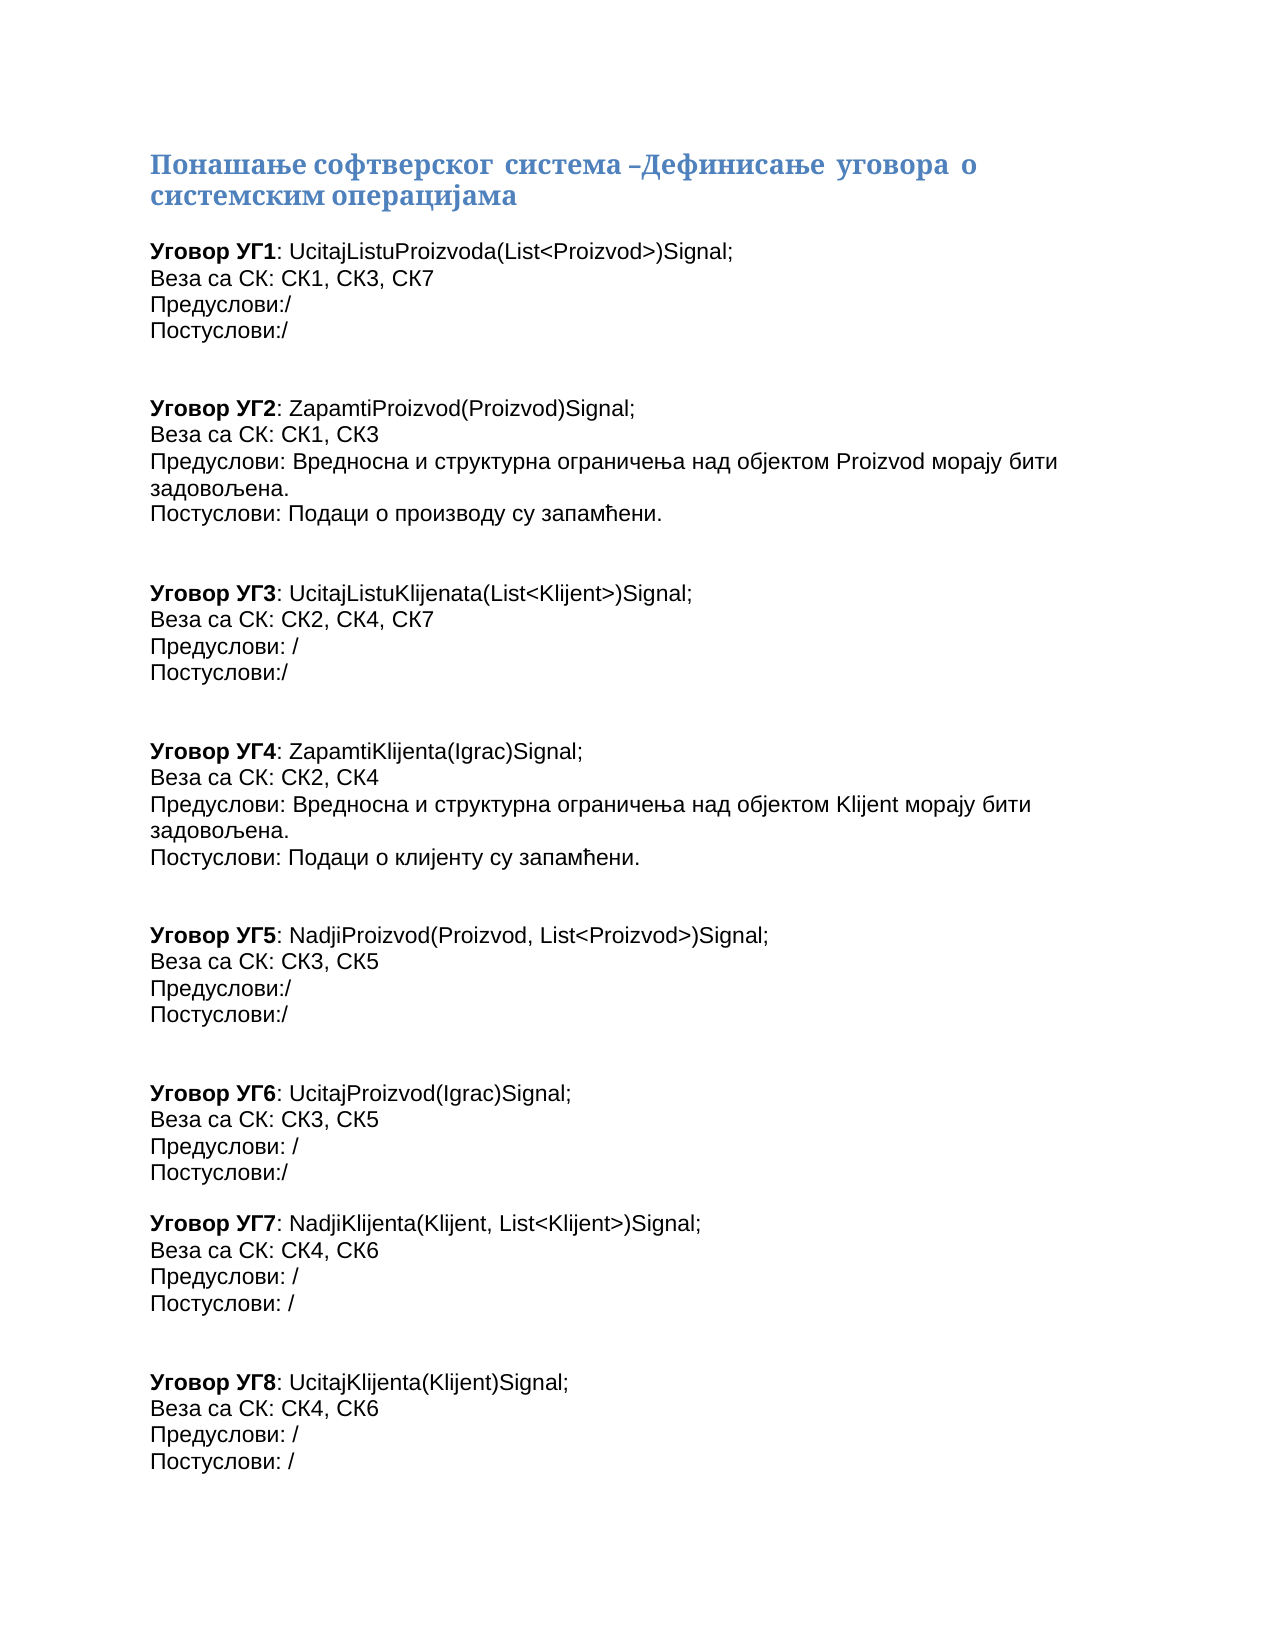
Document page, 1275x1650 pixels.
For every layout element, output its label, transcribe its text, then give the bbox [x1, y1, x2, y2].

text Предуслови: / Постуслови:/ [150, 1133, 301, 1185]
text Предуслови: Вредносна и структурна ограничења над објектом Klijent морају бити задовољена. [150, 791, 1109, 843]
text Уговор УГ6: UcitajProizvod(Igrac)Signal; Веза са СК: СК3, СК5 [150, 1079, 574, 1132]
text Уговор УГ5: NadjiProizvod(Proizvod, List<Proizvod>)Signal; Веза са СК: СК3, СК5 [150, 922, 771, 974]
text Постуслови: Подаци о производу су запамћени. [150, 501, 1260, 527]
text Предуслови: / Постуслови:/ [150, 633, 301, 685]
text Предуслови:/ Постуслови:/ [150, 291, 293, 344]
text Уговор УГ4: ZapamtiKlijenta(Igrac)Signal; Веза са СК: СК2, СК4 [150, 738, 585, 791]
text Предуслови: / Постуслови: / [150, 1263, 301, 1316]
subtitle Понашање софтверског система –Дефинисање уговора о системским операцијама [150, 150, 1109, 212]
text Уговор УГ8: UcitajKlijenta(Klijent)Signal; Веза са СК: СК4, СК6 [150, 1368, 571, 1421]
text Постуслови: Подаци о клијенту су запамћени. [150, 843, 1260, 870]
text Уговор УГ3: UcitajListuKlijenata(List<Klijent>)Signal; Веза са СК: СК2, СК4, СК7 [150, 580, 695, 632]
text Уговор УГ1: UcitajListuProizvoda(List<Proizvod>)Signal; Веза са СК: СК1, СК3, СК7 [150, 238, 736, 291]
text Предуслови:/ Постуслови:/ [150, 974, 293, 1027]
text Предуслови: Вредносна и структурна ограничења над објектом Proizvod морају бити задовољена. [150, 448, 1109, 501]
text Уговор УГ2: ZapamtiProizvod(Proizvod)Signal; Веза са СК: СК1, СК3 [150, 395, 637, 448]
text Уговор УГ7: NadjiKlijenta(Klijent, List<Klijent>)Signal; Веза са СК: СК4, СК6 [150, 1210, 704, 1263]
text Предуслови: / Постуслови: / [150, 1421, 301, 1474]
